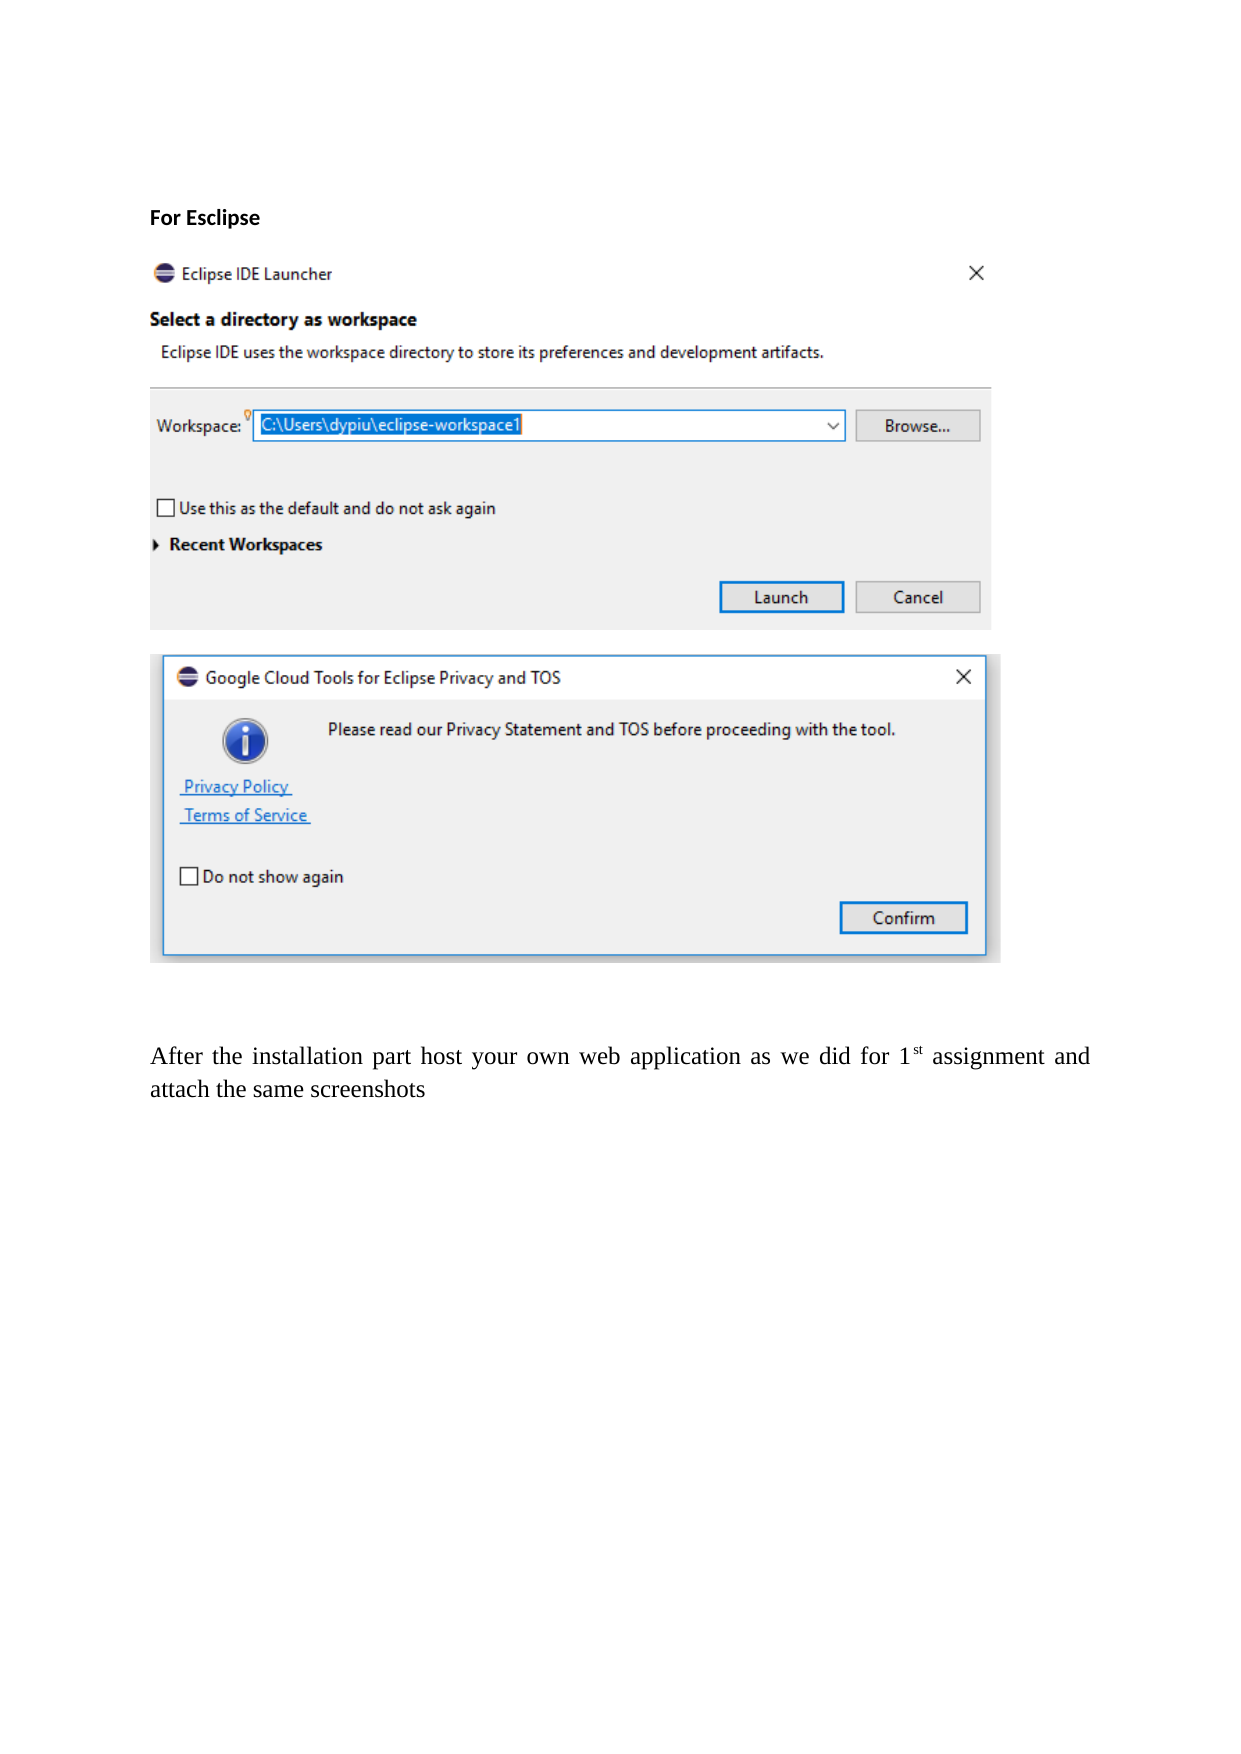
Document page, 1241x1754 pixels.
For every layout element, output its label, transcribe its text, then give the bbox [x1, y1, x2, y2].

picture [150, 256, 992, 630]
picture [150, 654, 1001, 963]
text For Esclipse [150, 203, 1090, 231]
text After the installation part host your own web application as we did for 1st assignment and attach the same screenshots [150, 1041, 1090, 1103]
